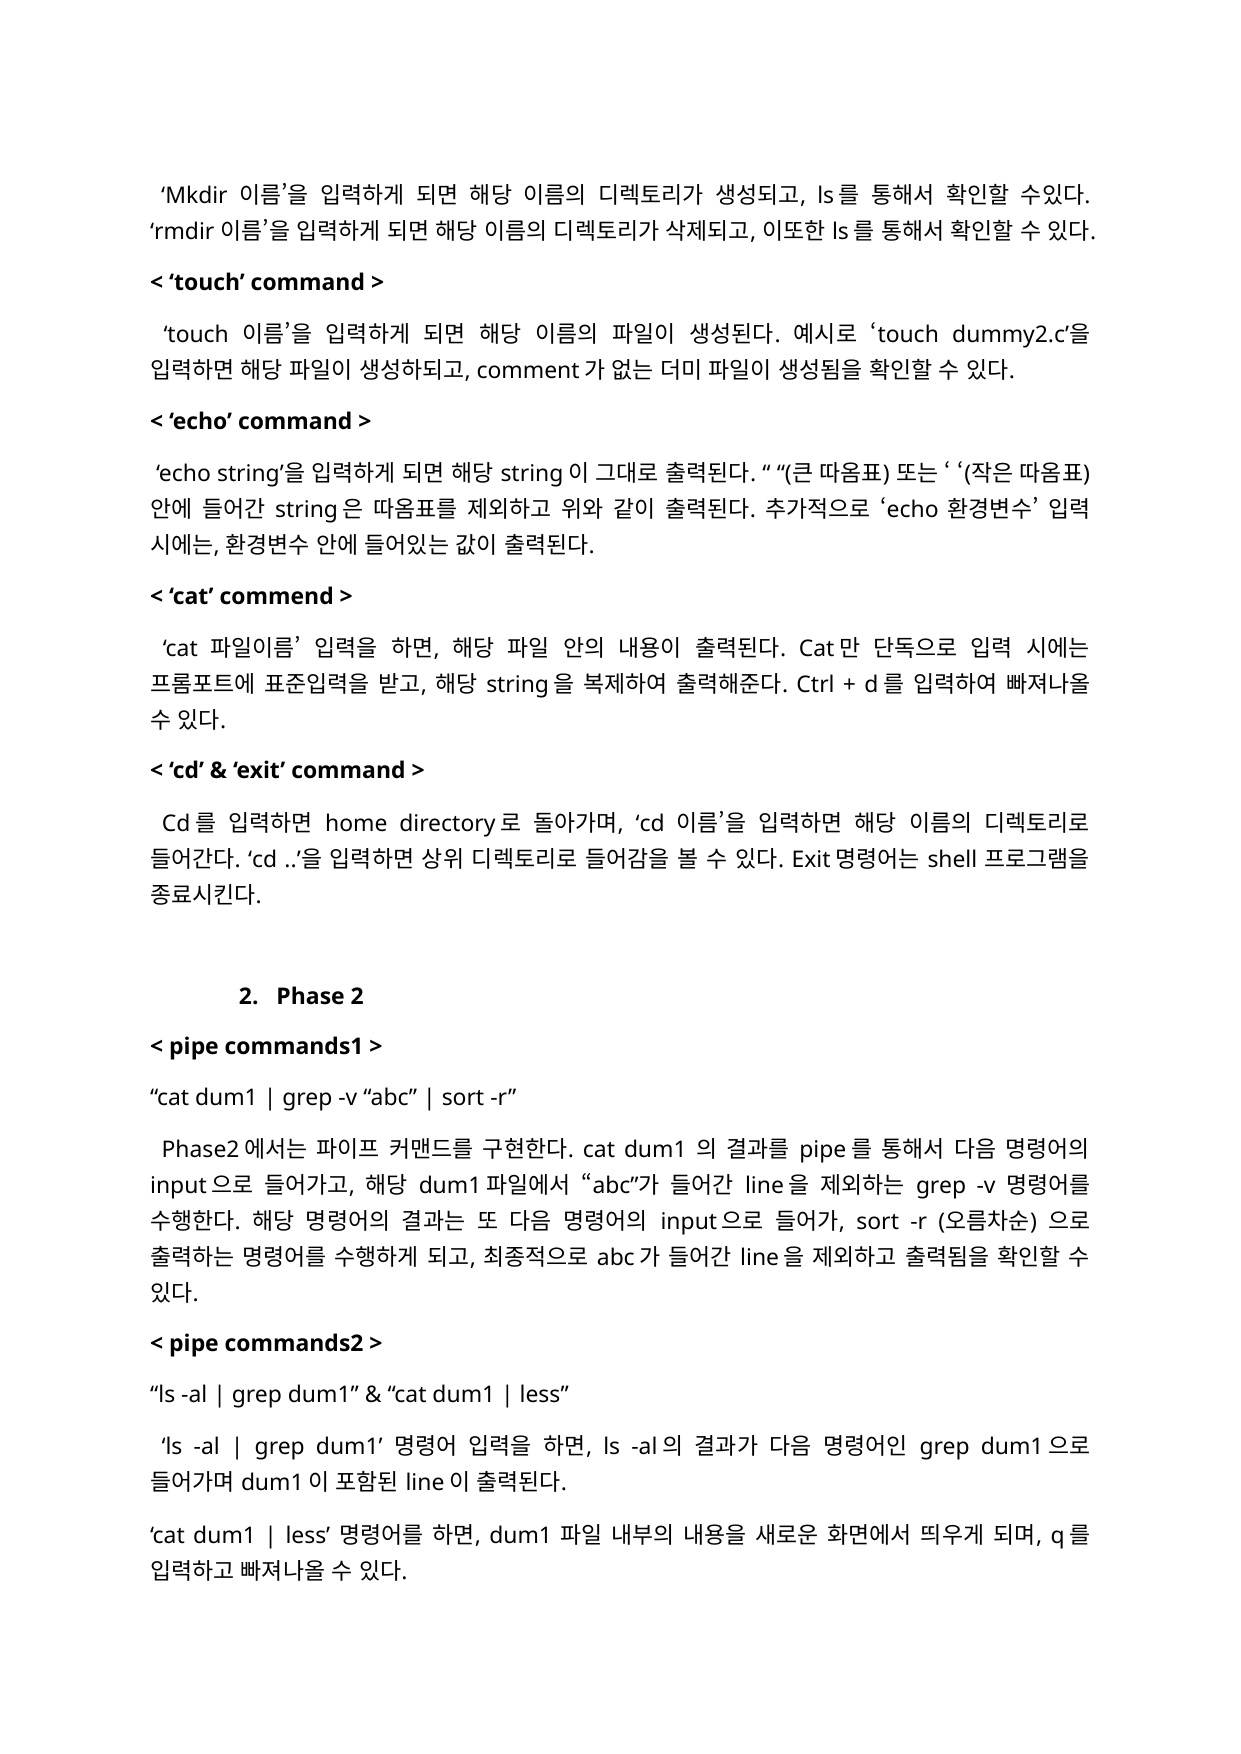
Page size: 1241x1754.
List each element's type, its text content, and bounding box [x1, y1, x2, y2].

text “cat dum1 | grep -v “abc” | sort -r” [150, 1081, 1090, 1112]
list Phase 2 [239, 980, 1090, 1011]
text < ‘echo’ command > [150, 405, 1090, 436]
text < pipe commands1 > [150, 1030, 1090, 1061]
text ‘Mkdir 이름’을 입력하게 되면 해당 이름의 디렉토리가 생성되고, ls를 통해서 확인할 수있다. ‘rmdir 이름’을 입력하게 되면 해당 이름의 디렉토리가 삭제되고, 이또한 ls를 통해서 확인할 수 있다. [150, 177, 1090, 246]
text Phase2에서는 파이프 커맨드를 구현한다. cat dum1 의 결과를 pipe를 통해서 다음 명령어의 input으로 들어가고, 해당 dum1파일에서 “abc”가 들어간 line을 제외하는 grep -v 명령어를 수행한다. 해당 명령어의 결과는 또 다음 명령어의 input으로 들어가, sort -r (오름차순) 으로 출력하는 명령어를 수행하게 되고, 최종적으로 abc가 들어간 line을 제외하고 출력됨을 확인할 수 있다. [150, 1131, 1090, 1308]
text ‘cat dum1 | less’ 명령어를 하면, dum1 파일 내부의 내용을 새로운 화면에서 띄우게 되며, q를 입력하고 빠져나올 수 있다. [150, 1517, 1090, 1586]
text ‘touch 이름’을 입력하게 되면 해당 이름의 파일이 생성된다. 예시로 ‘touch dummy2.c’을 입력하면 해당 파일이 생성하되고, comment가 없는 더미 파일이 생성됨을 확인할 수 있다. [150, 316, 1090, 385]
text ‘ls -al | grep dum1’ 명령어 입력을 하면, ls -al의 결과가 다음 명령어인 grep dum1으로 들어가며 dum1이 포함된 line이 출력된다. [150, 1428, 1090, 1497]
text < ‘cd’ & ‘exit’ command > [150, 754, 1090, 786]
text ‘echo string’을 입력하게 되면 해당 string이 그대로 출력된다. “ “(큰 따옴표) 또는 ‘ ‘(작은 따옴표)안에 들어간 string은 따옴표를 제외하고 위와 같이 출력된다. 추가적으로 ‘echo 환경변수’ 입력 시에는, 환경변수 안에 들어있는 값이 출력된다. [150, 455, 1090, 560]
text ‘cat 파일이름’ 입력을 하면, 해당 파일 안의 내용이 출력된다. Cat만 단독으로 입력 시에는 프롬포트에 표준입력을 받고, 해당 string을 복제하여 출력해준다. Ctrl + d를 입력하여 빠져나올 수 있다. [150, 630, 1090, 735]
text < pipe commands2 > [150, 1327, 1090, 1359]
text < ‘touch’ command > [150, 266, 1090, 297]
text < ‘cat’ commend > [150, 579, 1090, 611]
text “ls -al | grep dum1” & “cat dum1 | less” [150, 1378, 1090, 1409]
text Cd를 입력하면 home directory로 돌아가며, ‘cd 이름’을 입력하면 해당 이름의 디렉토리로 들어간다. ‘cd ..’을 입력하면 상위 디렉토리로 들어감을 볼 수 있다. Exit명령어는 shell 프로그램을 종료시킨다. [150, 805, 1090, 910]
